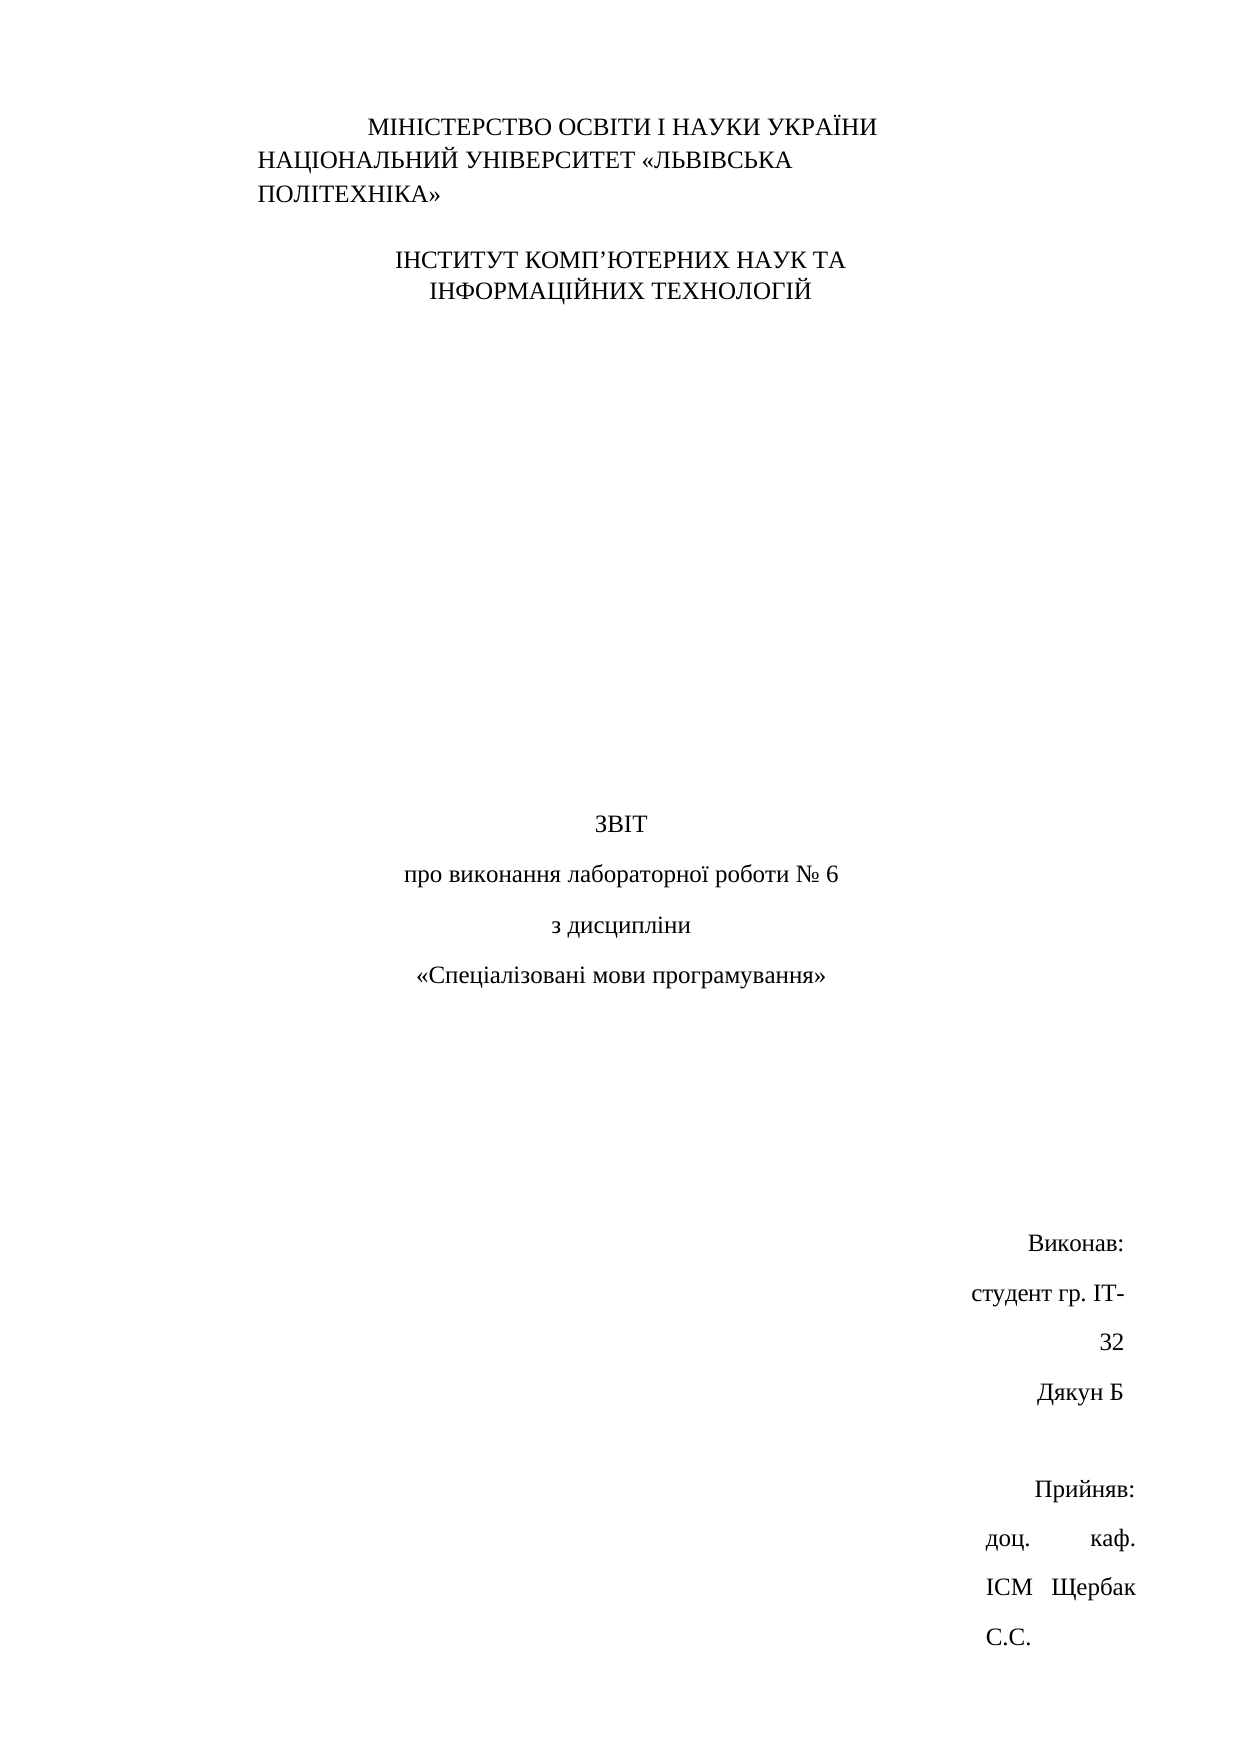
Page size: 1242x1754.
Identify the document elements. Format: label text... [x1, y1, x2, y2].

text Виконав: студент гр. ІТ-32 [948, 1228, 1124, 1356]
text Дякун Б [96, 1377, 1124, 1406]
text про виконання лабораторної роботи № 6 [286, 859, 957, 888]
text ІНСТИТУТ КОМП’ЮТЕРНИХ НАУК ТА ІНФОРМАЦІЙНИХ ТЕХНОЛОГІЙ [286, 245, 955, 304]
text «Спеціалізовані мови програмування» [286, 960, 956, 989]
text з дисципліни [286, 910, 956, 939]
text МІНІСТЕРСТВО ОСВІТИ І НАУКИ УКРАЇНИ НАЦІОНАЛЬНИЙ УНІВЕРСИТЕТ «ЛЬВІВСЬКА ПОЛІТЕХНІКА» [257, 112, 981, 208]
text Прийняв: доц. каф. ІСМ Щербак С.С. [986, 1474, 1136, 1650]
text ЗВІТ [286, 809, 956, 838]
